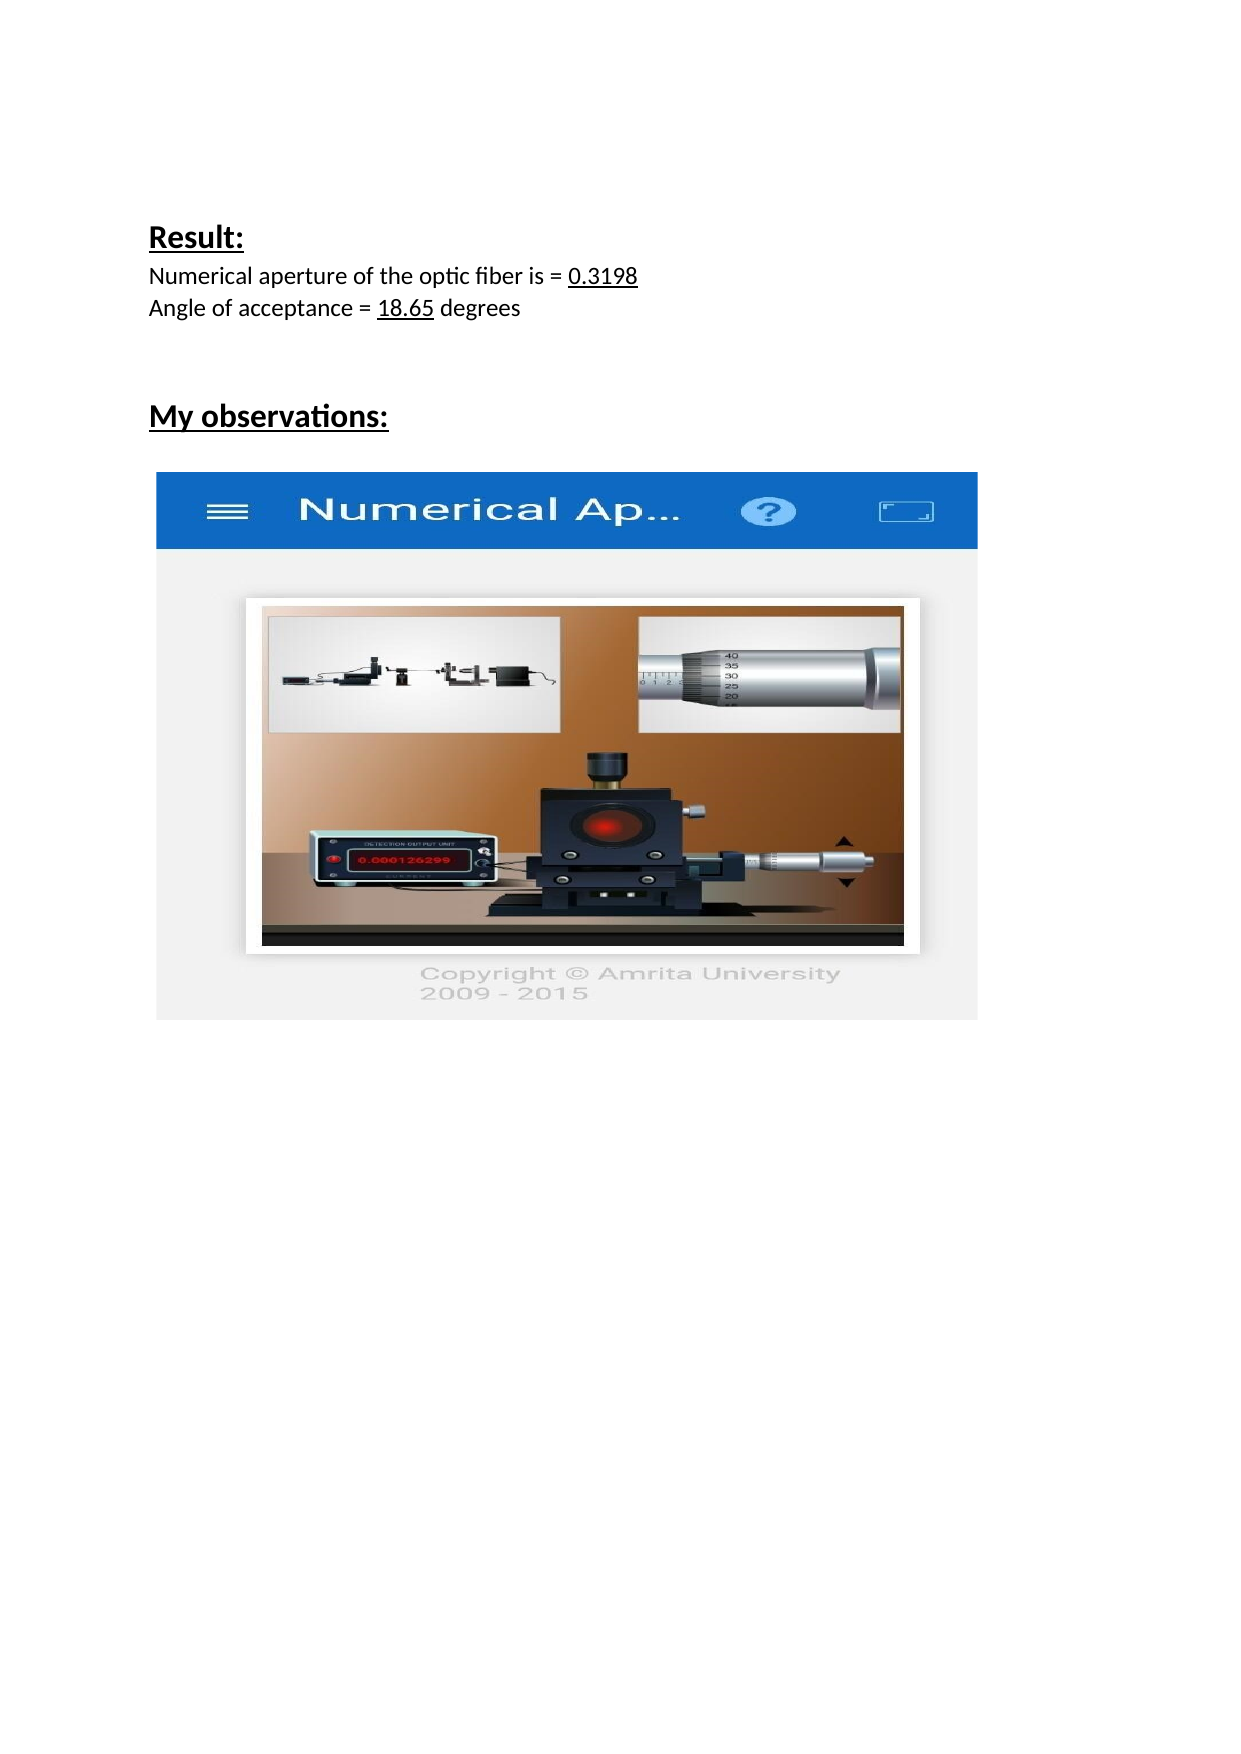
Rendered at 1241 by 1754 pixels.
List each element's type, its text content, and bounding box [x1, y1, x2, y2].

text Angle of acceptance = 18.65 degrees [148, 292, 1096, 322]
text Result: [148, 216, 1164, 257]
picture [156, 472, 978, 1020]
text Numerical aperture of the optic fiber is = 0.3198 [148, 260, 1096, 290]
text My observations: [148, 396, 1164, 436]
